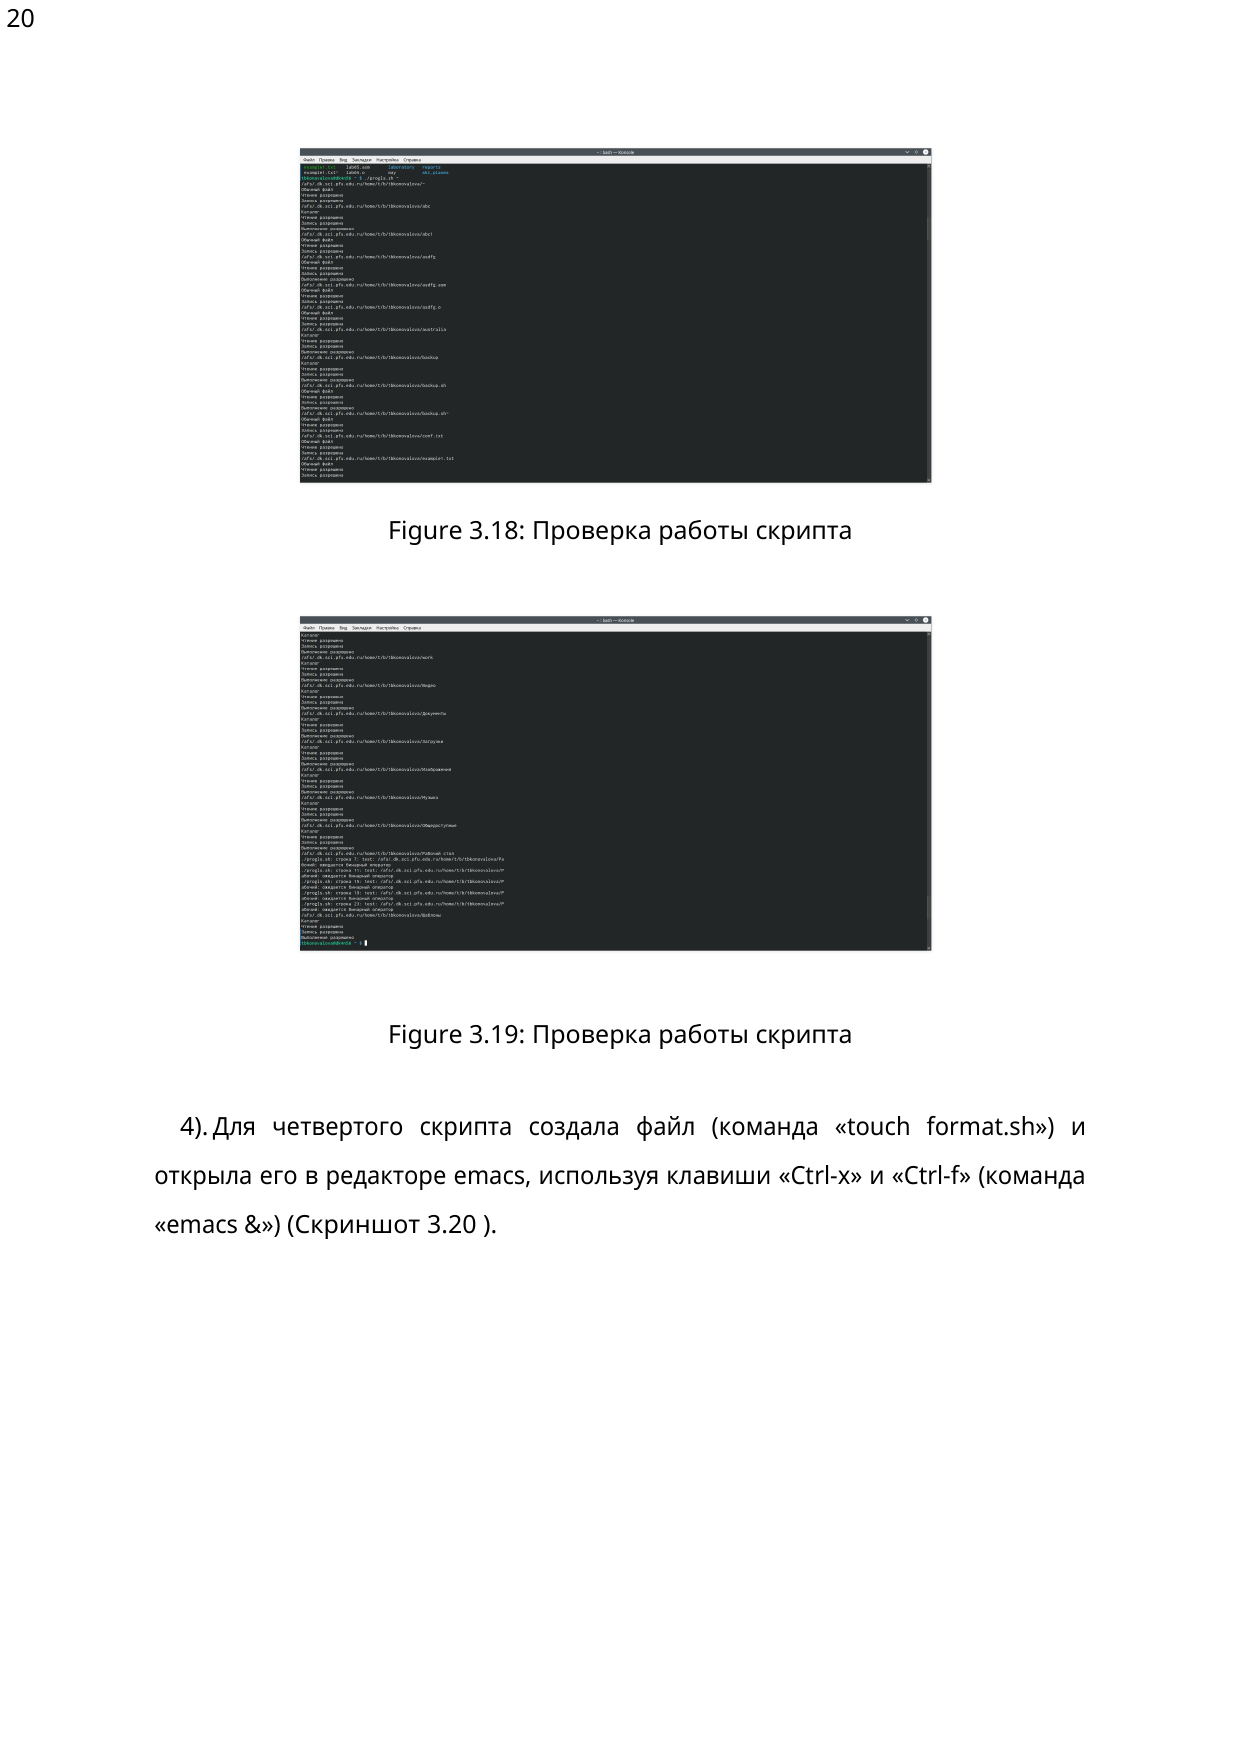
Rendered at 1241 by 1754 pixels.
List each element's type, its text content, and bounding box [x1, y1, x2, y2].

list Для четвертого скрипта создала файл (команда «touch format.sh») и открыла его в редакторе emacs, используя клавиши «Ctrl-x» и «Ctrl-f» (команда «emacs &») (Скриншот 3.20 ). [154, 1108, 1087, 1241]
text Figure 3.18: Проверка работы скрипта [152, 513, 1088, 547]
picture [294, 143, 937, 489]
text Figure 3.19: Проверка работы скрипта [152, 1017, 1088, 1051]
picture [294, 611, 937, 957]
